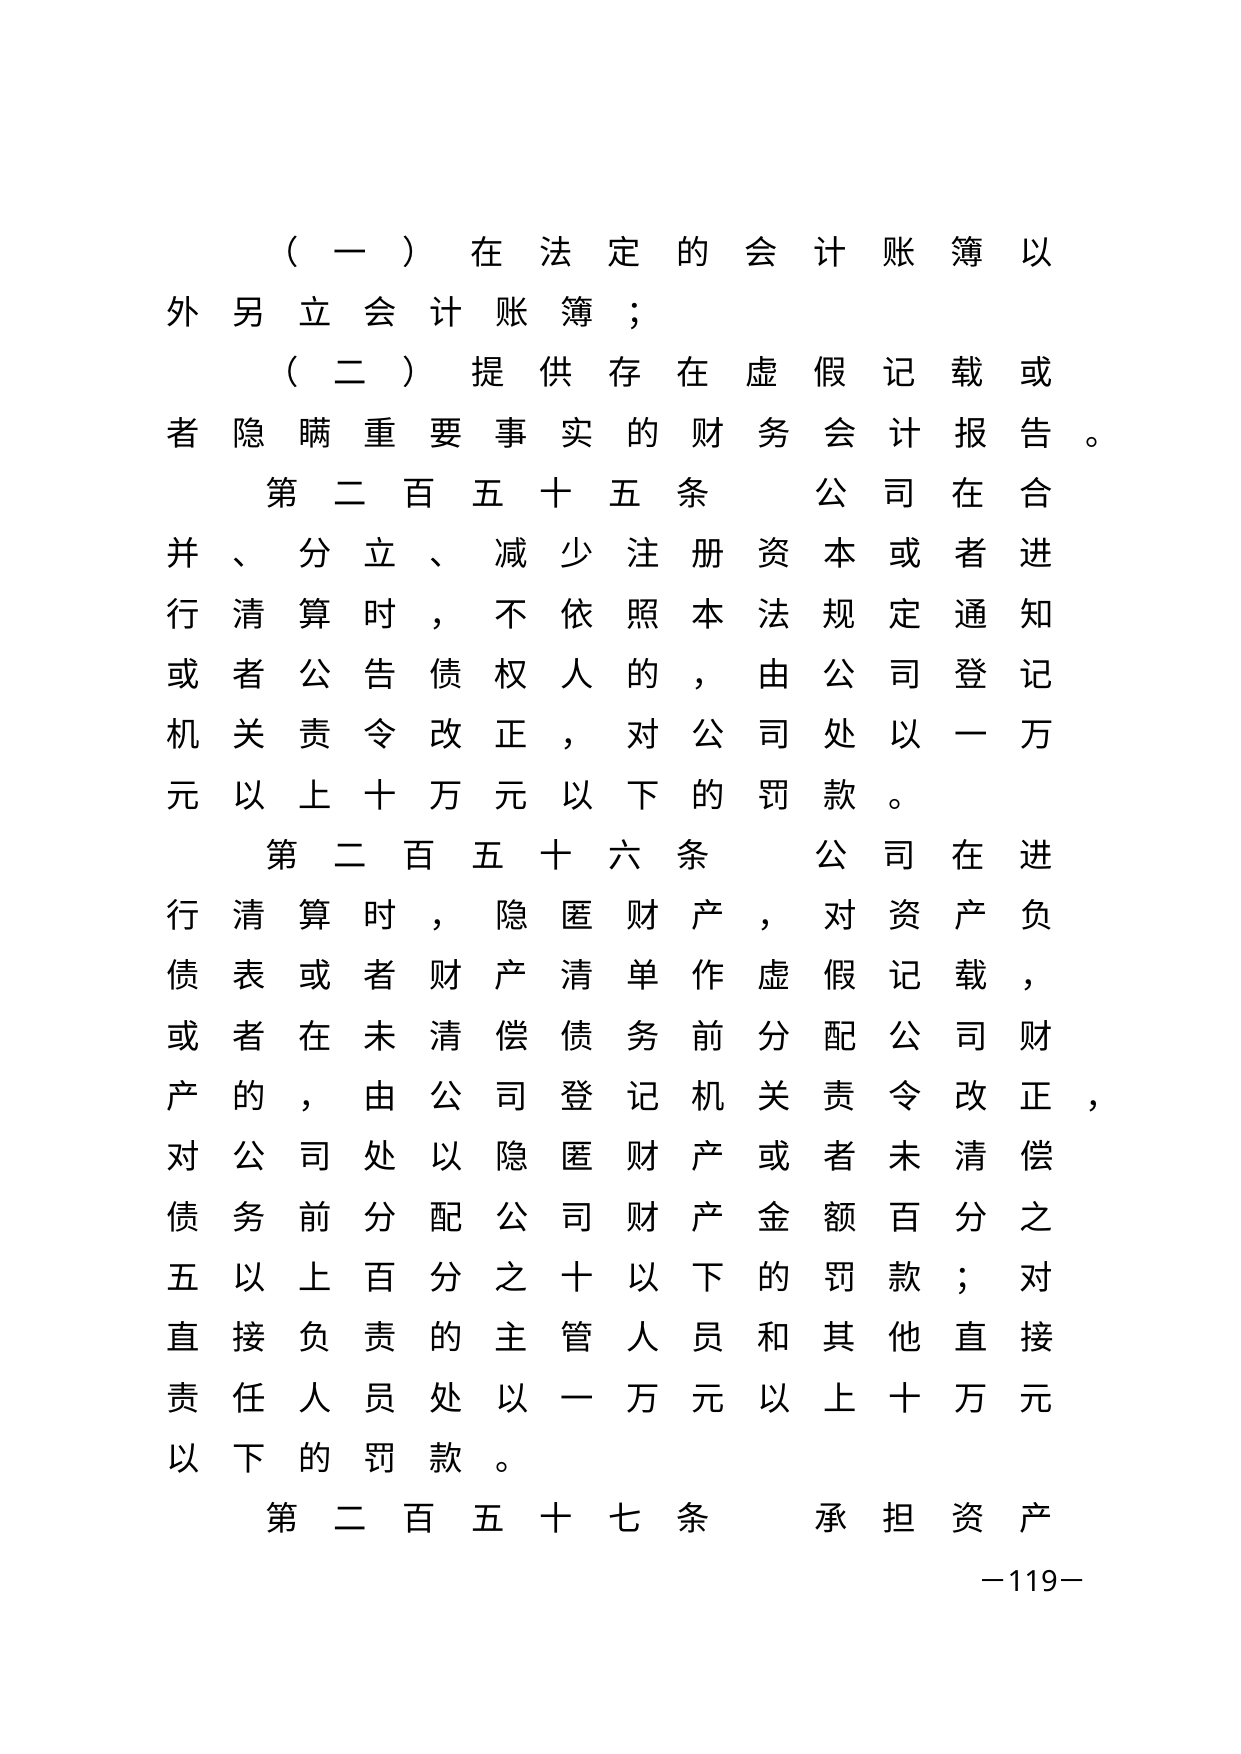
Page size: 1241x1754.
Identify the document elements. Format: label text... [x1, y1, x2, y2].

text （一）在法定的会计账簿以外另立会计账簿； [167, 219, 1085, 340]
text 第二百五十七条 承担资产评估、验资或者验证的机构提供虚假材料或者提供有重大遗漏的报告的，由有关部门依照《中华人民共和国资产评估法》、《中华人民共和国注册会计师法》等法律、行政法规的规定处罚。 [167, 1486, 1085, 1546]
text （二）提供存在虚假记载或者隐瞒重要事实的财务会计报告。 [167, 340, 1085, 461]
text 第二百五十五条 公司在合并、分立、减少注册资本或者进行清算时，不依照本法规定通知或者公告债权人的，由公司登记机关责令改正，对公司处以一万元以上十万元以下的罚款。 [167, 461, 1085, 823]
text 第二百五十六条 公司在进行清算时，隐匿财产，对资产负债表或者财产清单作虚假记载，或者在未清偿债务前分配公司财产的，由公司登记机关责令改正，对公司处以隐匿财产或者未清偿债务前分配公司财产金额百分之五以上百分之十以下的罚款；对直接负责的主管人员和其他直接责任人员处以一万元以上十万元以下的罚款。 [167, 823, 1085, 1486]
